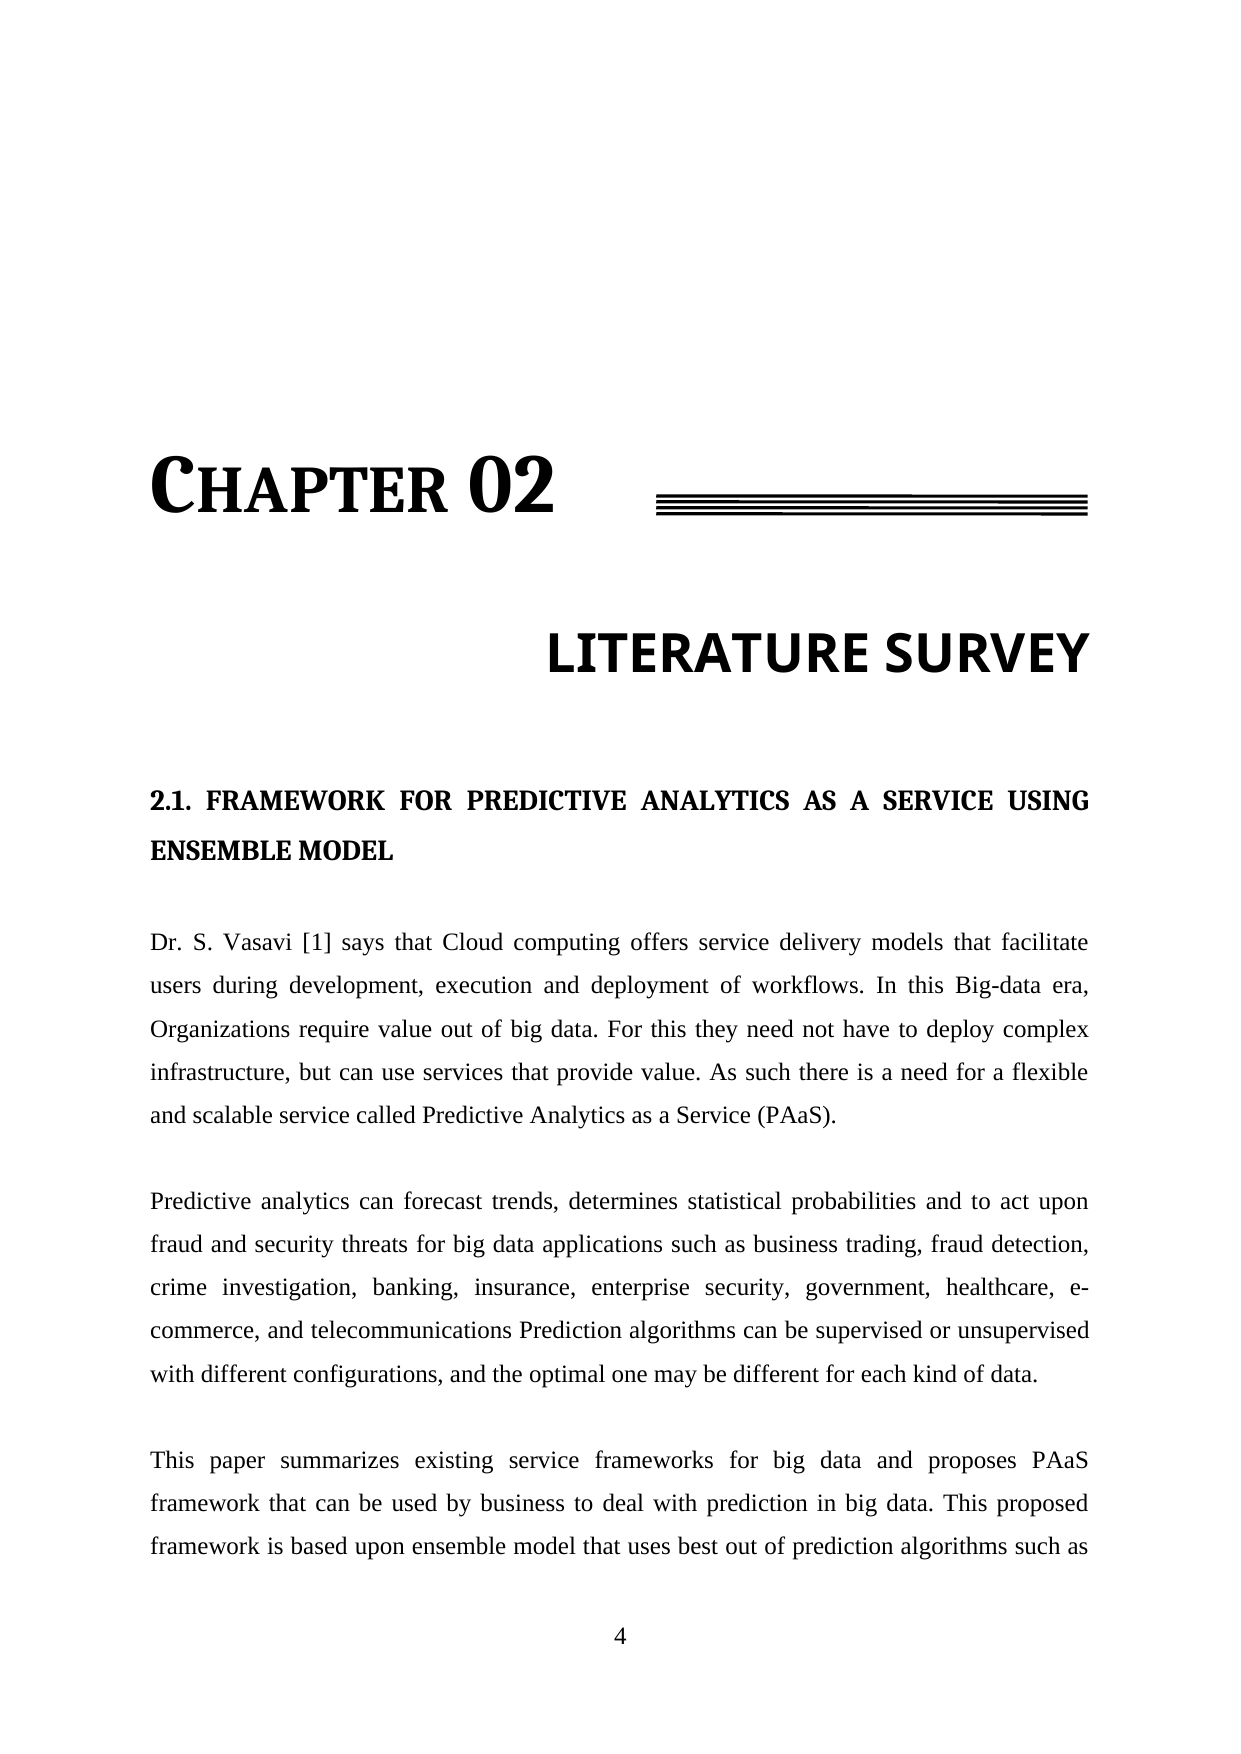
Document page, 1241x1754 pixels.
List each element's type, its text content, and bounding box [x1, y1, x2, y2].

text Predictive analytics can forecast trends, determines statistical probabilities and to act upon fraud and security threats for big data applications such as business trading, fraud detection, crime investigation, banking, insurance, enterprise security, government, healthcare, e-commerce, and telecommunications Prediction algorithms can be supervised or unsupervised with different configurations, and the optimal one may be different for each kind of data. [150, 1186, 1090, 1387]
text 2.1. FRAMEWORK FOR PREDICTIVE ANALYTICS AS A SERVICE USING ENSEMBLE MODEL [150, 784, 1090, 868]
text Dr. S. Vasavi [1] says that Cloud computing offers service delivery models that facilitate users during development, execution and deployment of workflows. In this Big-data era, Organizations require value out of big data. For this they need not have to deploy complex infrastructure, but can use services that provide value. As such there is a need for a flexible and scalable service called Predictive Analytics as a Service (PAaS). [150, 927, 1090, 1129]
subtitle LITERATURE SURVEY [150, 614, 1090, 737]
text Chapter 02 [150, 437, 1090, 533]
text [150, 1445, 1090, 1560]
